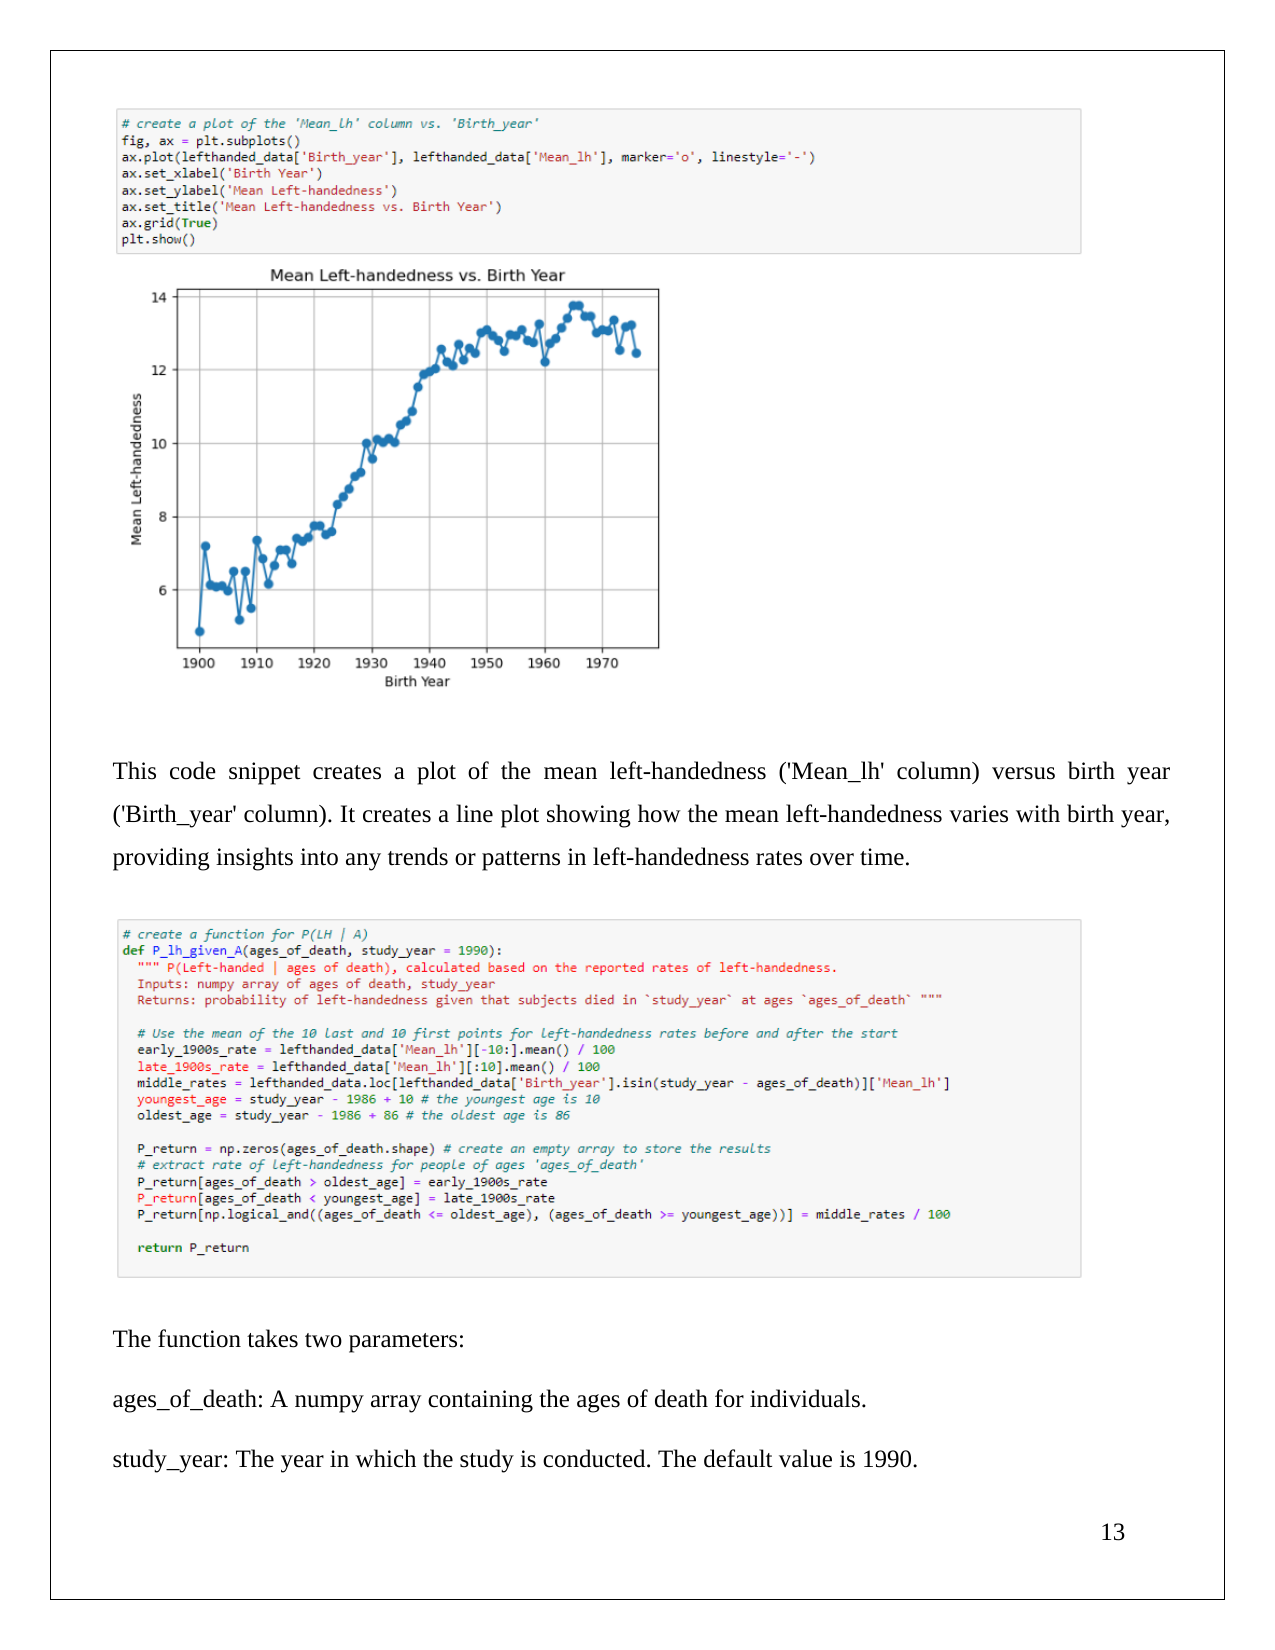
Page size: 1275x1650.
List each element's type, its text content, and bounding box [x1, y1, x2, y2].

text The function takes two parameters: [112, 1324, 1172, 1353]
text ages_of_death: A numpy array containing the ages of death for individuals. [112, 1384, 1172, 1413]
text study_year: The year in which the study is conducted. The default value is 1990. [112, 1444, 1172, 1473]
picture [112, 902, 1088, 1294]
picture [112, 103, 1088, 726]
text This code snippet creates a plot of the mean left-handedness ('Mean_lh' column) versus birth year ('Birth_year' column). It creates a line plot showing how the mean left-handedness varies with birth year, providing insights into any trends or patterns in left-handedness rates over time. [112, 756, 1172, 871]
